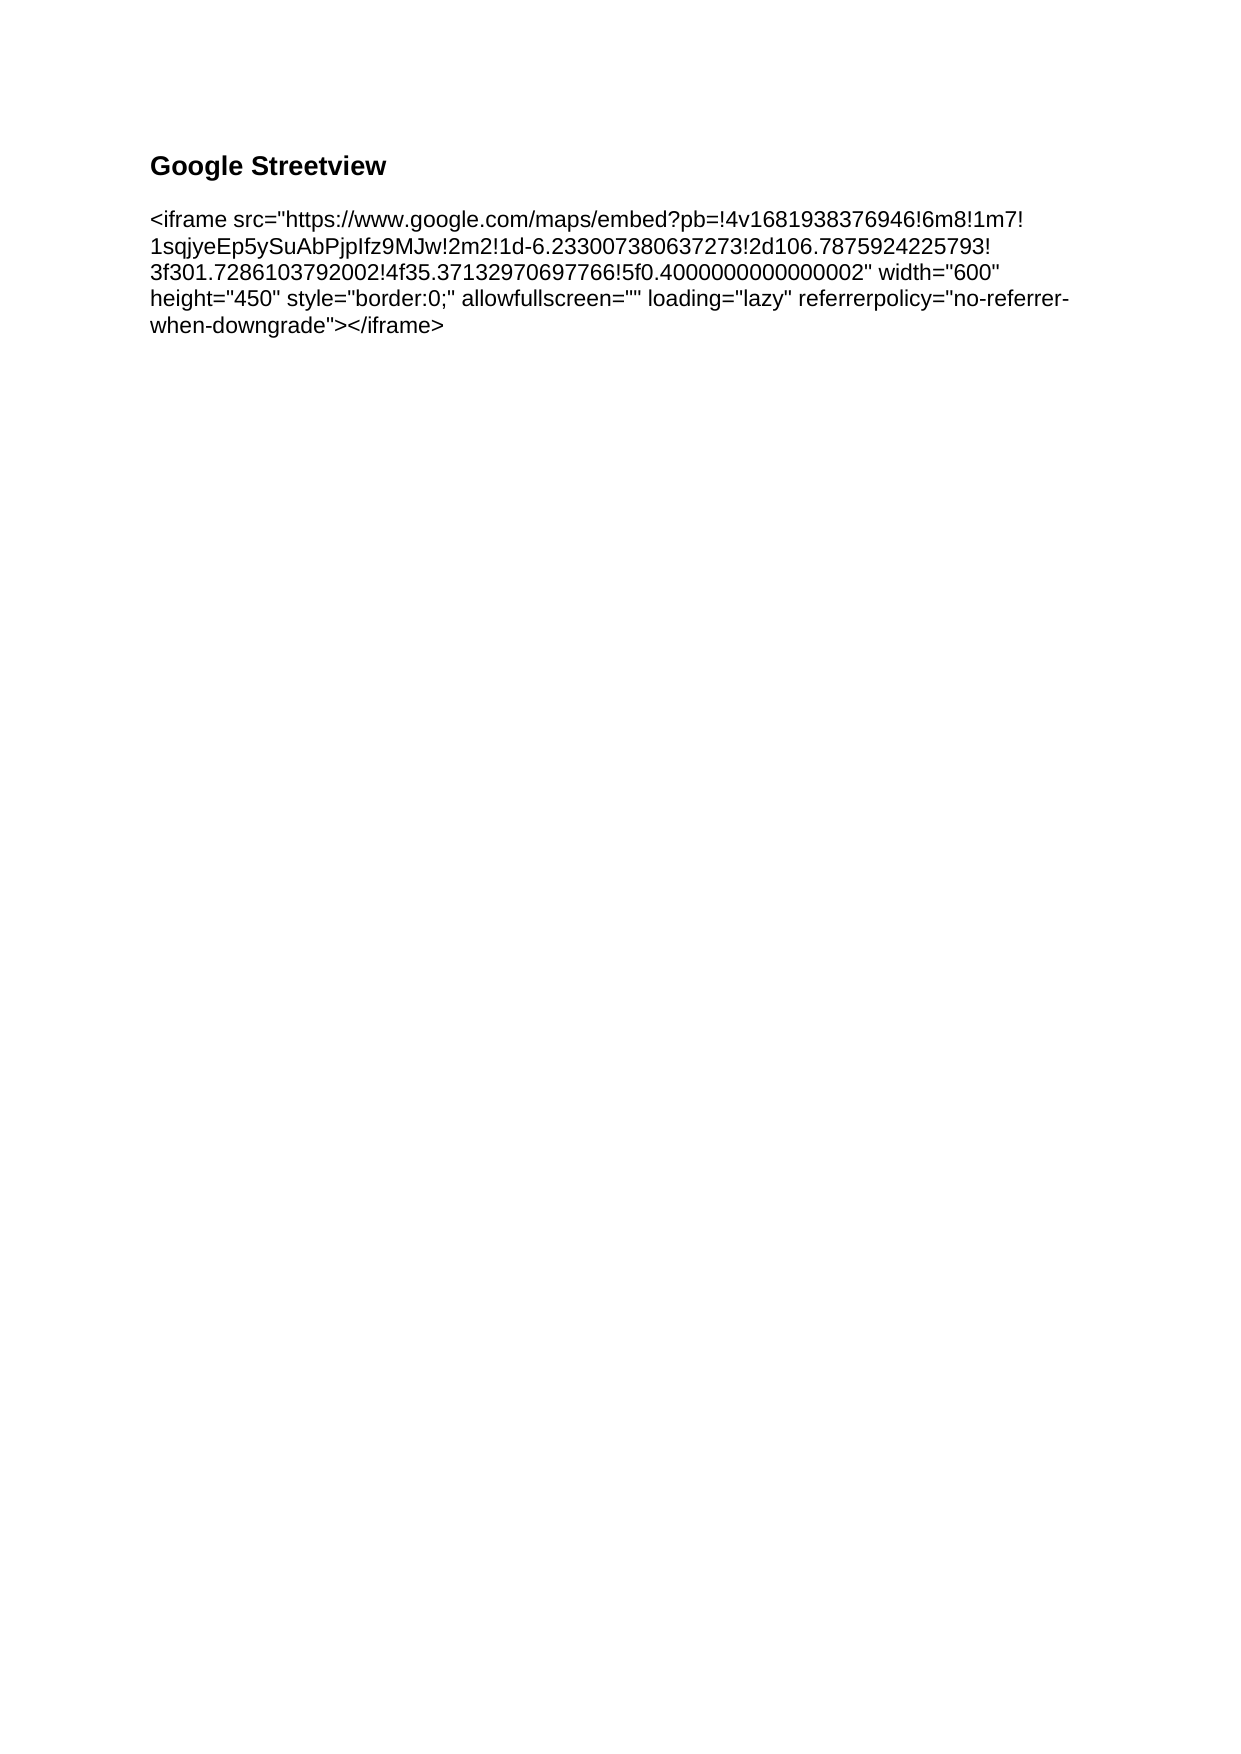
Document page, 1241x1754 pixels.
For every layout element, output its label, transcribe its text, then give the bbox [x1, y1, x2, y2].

subtitle Google Streetview [150, 150, 1090, 181]
text <iframe src="https://www.google.com/maps/embed?pb=!4v1681938376946!6m8!1m7!1sqjyeEp5ySuAbPjpIfz9MJw!2m2!1d-6.233007380637273!2d106.7875924225793!3f301.7286103792002!4f35.37132970697766!5f0.4000000000000002" width="600" height="450" style="border:0;" allowfullscreen="" loading="lazy" referrerpolicy="no-referrer-when-downgrade"></iframe> [150, 206, 1090, 338]
